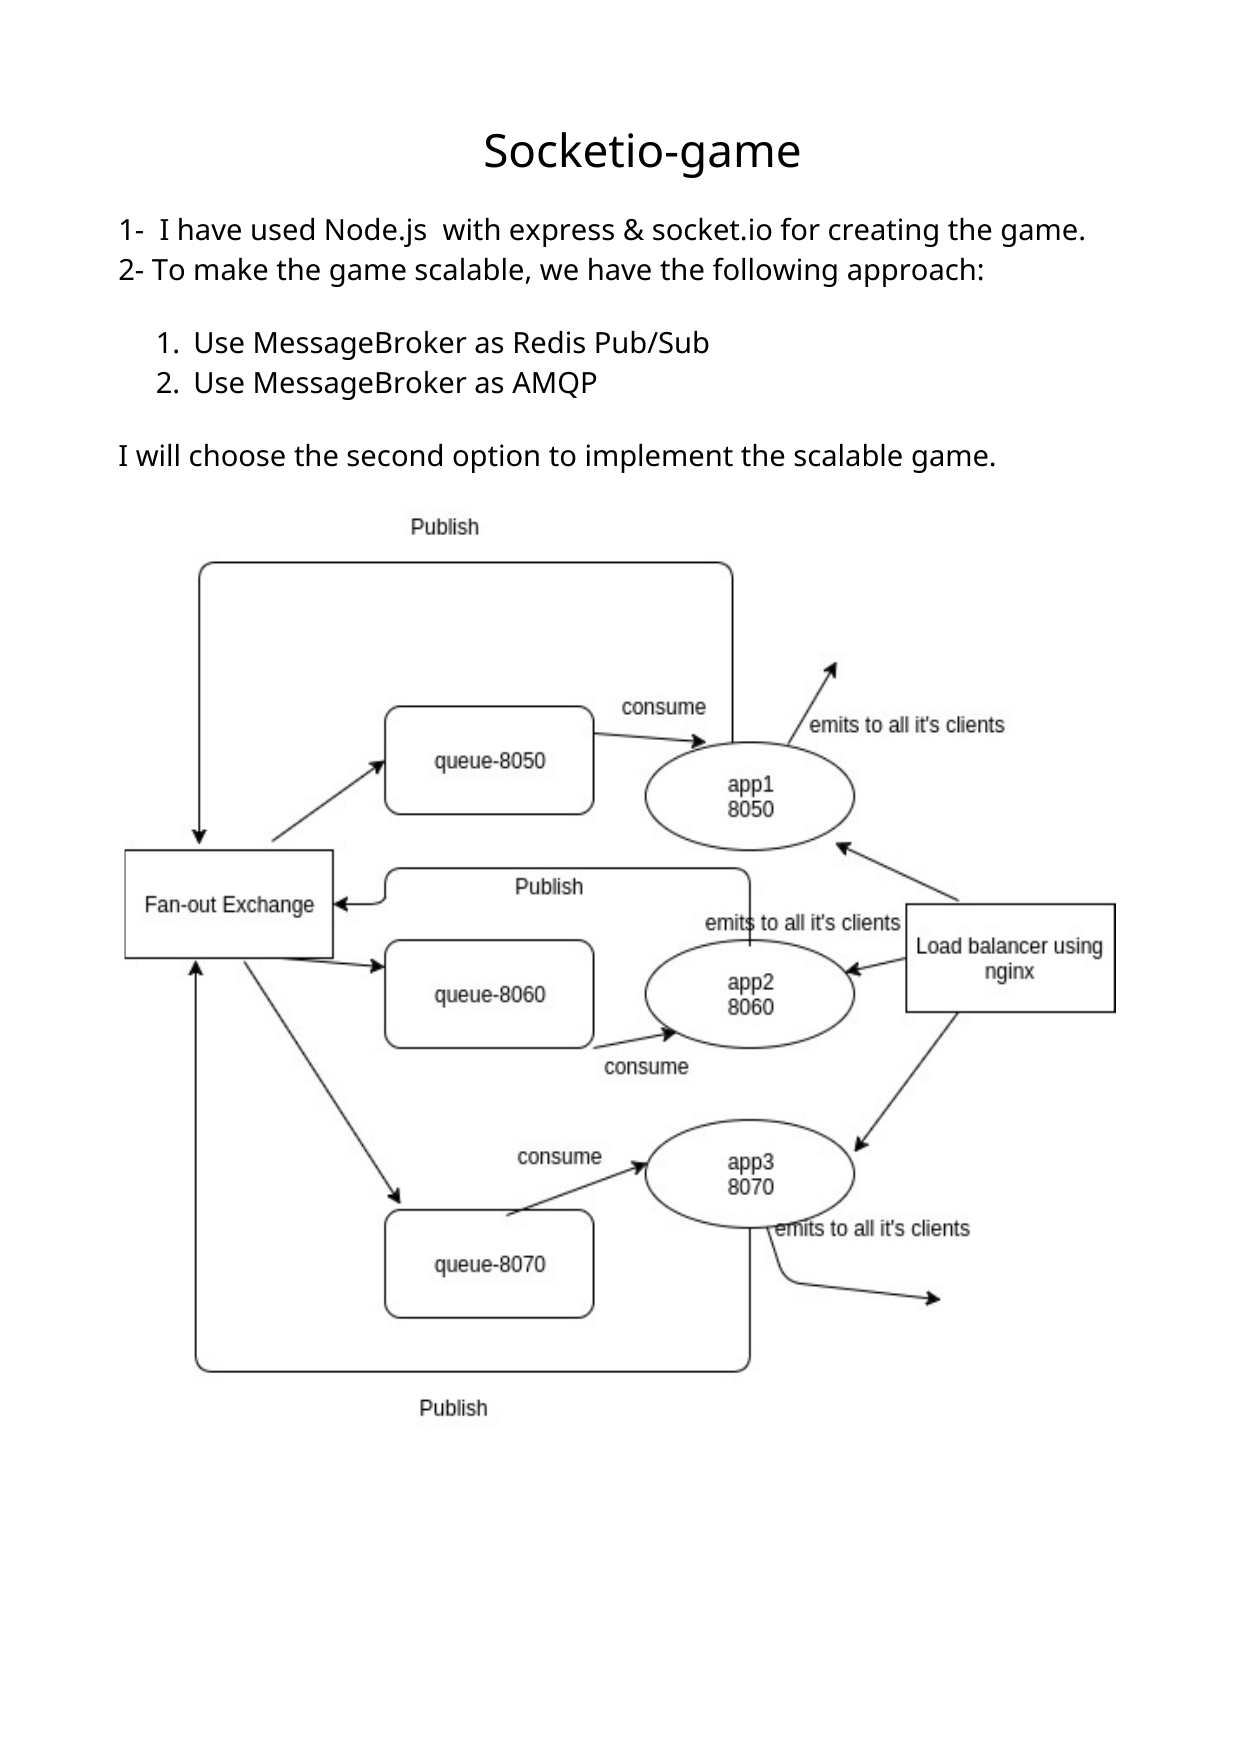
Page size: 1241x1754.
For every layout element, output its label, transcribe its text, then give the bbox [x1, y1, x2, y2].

text 1- I have used Node.js with express & socket.io for creating the game. [118, 209, 1122, 249]
text 2- To make the game scalable, we have the following approach: [118, 249, 1122, 289]
picture [124, 508, 1116, 1427]
list Use MessageBroker as Redis Pub/Sub [156, 322, 1122, 362]
text I will choose the second option to implement the scalable game. [118, 435, 1122, 475]
list Use MessageBroker as AMQP [156, 362, 1122, 402]
text Socketio-game [118, 118, 1122, 181]
